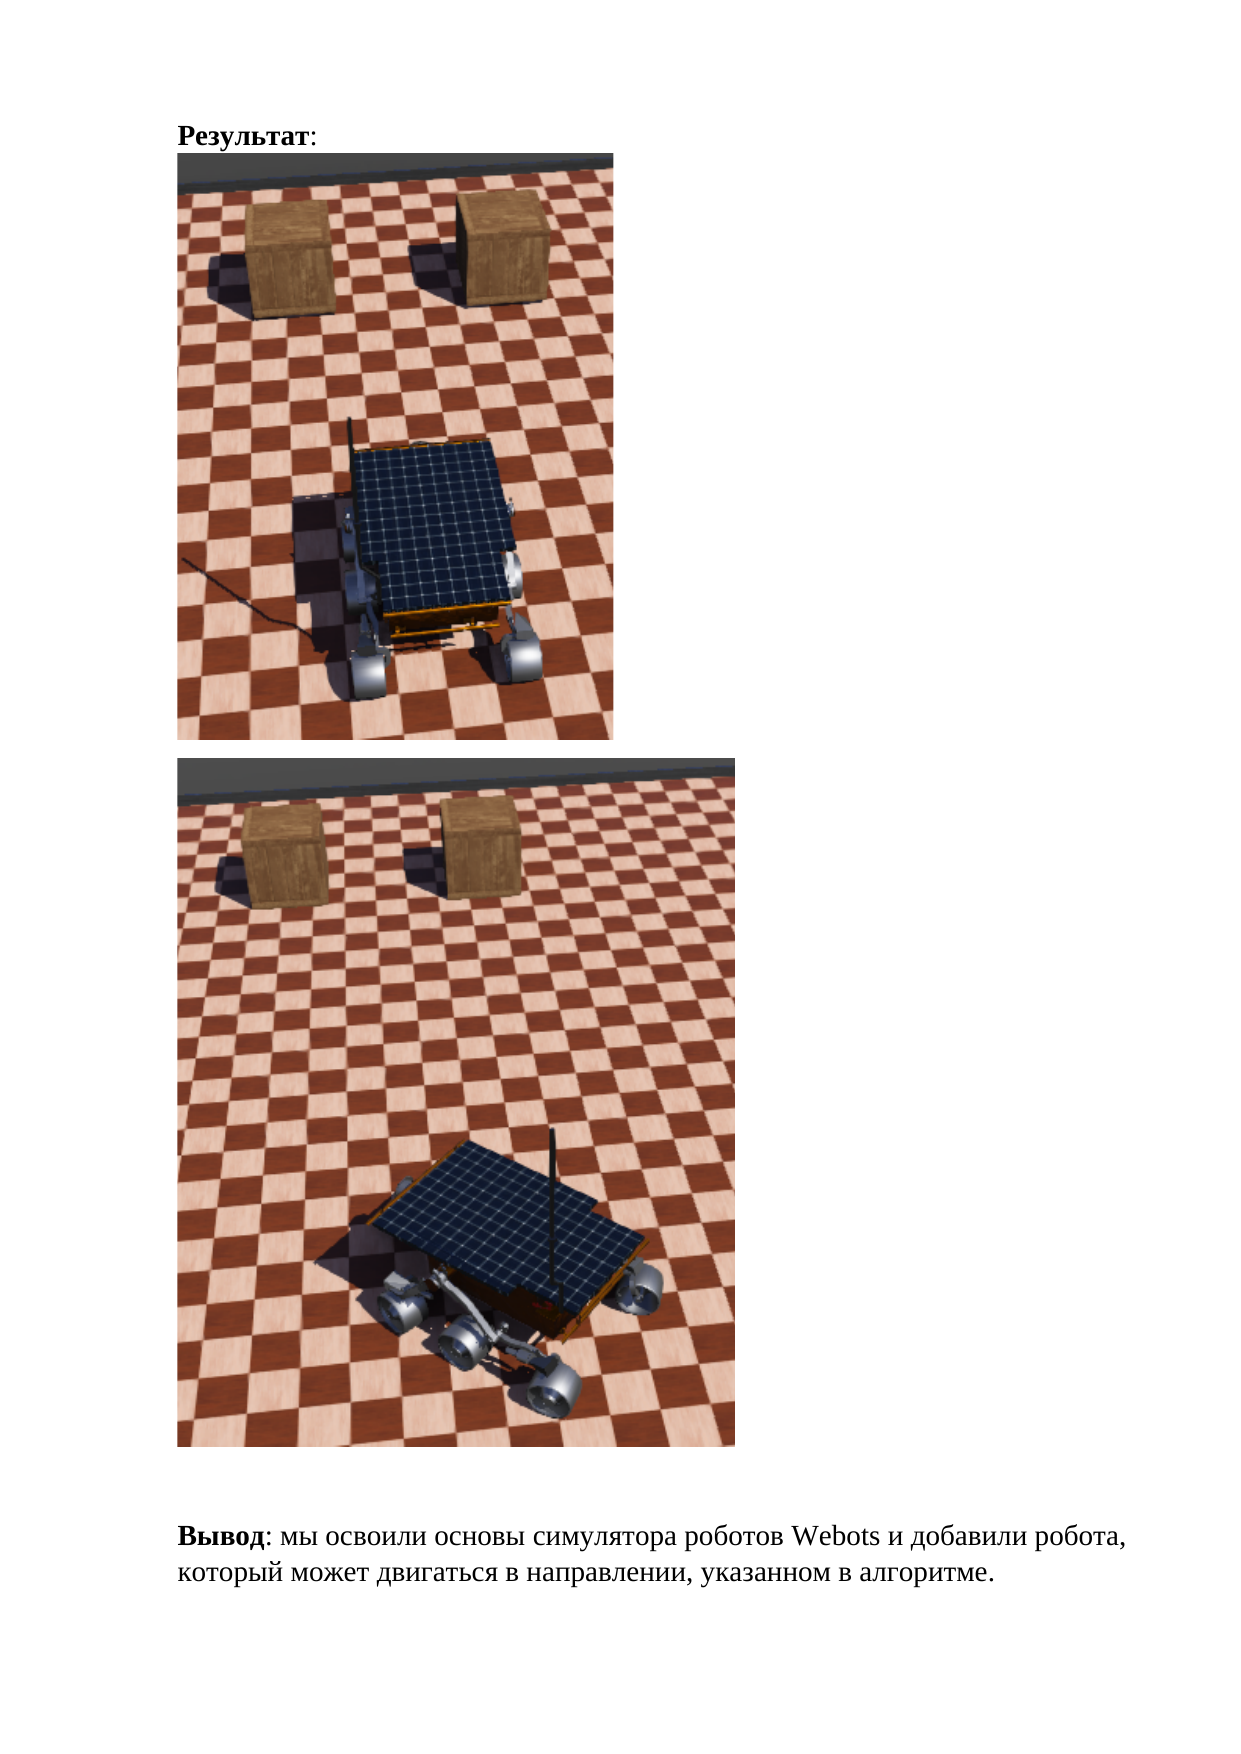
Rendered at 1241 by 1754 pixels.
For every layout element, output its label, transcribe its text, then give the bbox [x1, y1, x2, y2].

picture [177, 153, 614, 740]
picture [177, 758, 735, 1447]
text Вывод: мы освоили основы симулятора роботов Webots и добавили робота, который может двигаться в направлении, указанном в алгоритме. [177, 1518, 1152, 1587]
